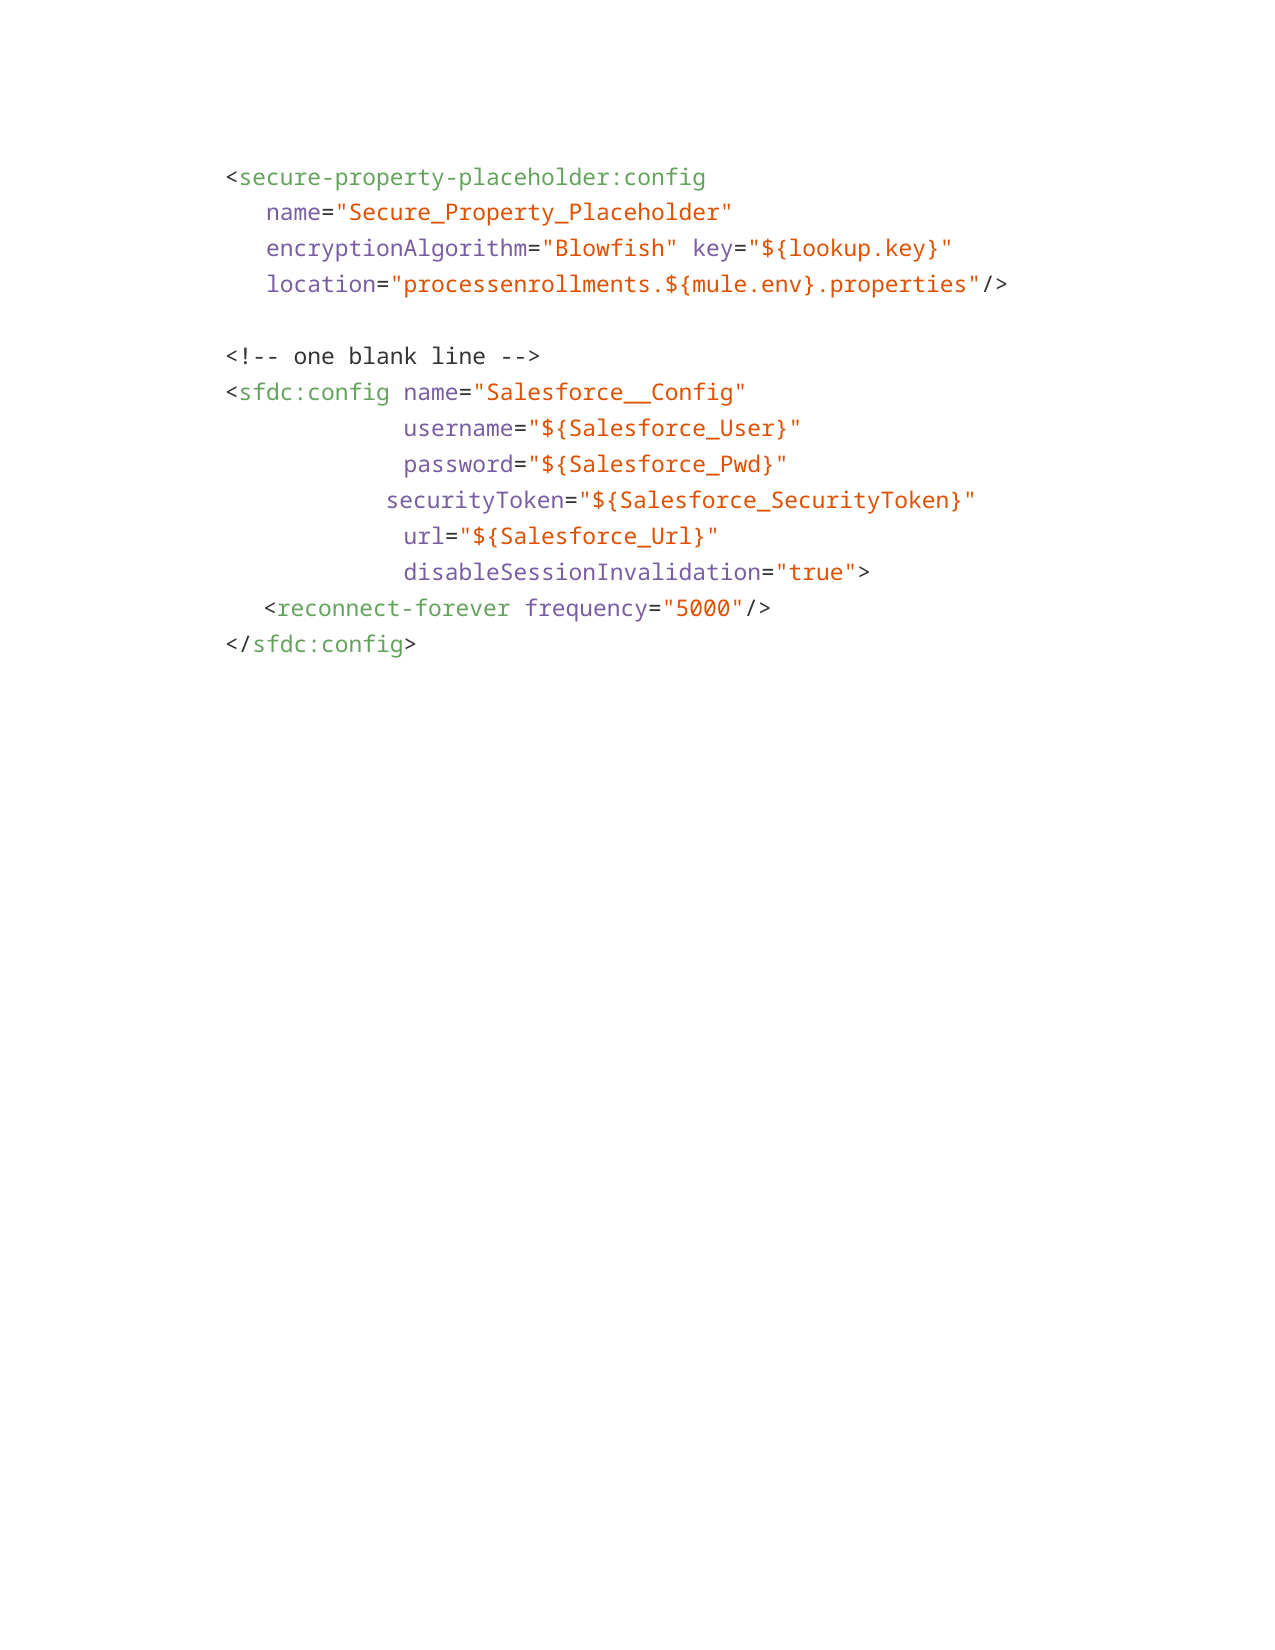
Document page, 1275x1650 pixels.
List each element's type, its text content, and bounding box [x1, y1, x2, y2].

table_header <secure-property-placeholder:config name="Secure_Property_Placeholder" encryptionAlgorithm="Blowfish" key="${lookup.key}" location="processenrollments.${mule.env}.properties"/> <!-- one blank line --> <sfdc:config name="Salesforce__Config" username="${Salesforce_User}" password="${Salesforce_Pwd}" securityToken="${Salesforce_SecurityToken}" url="${Salesforce_Url}" disableSessionInvalidation="true"> <reconnect-forever frequency="5000"/> </sfdc:config> [150, 150, 1125, 673]
